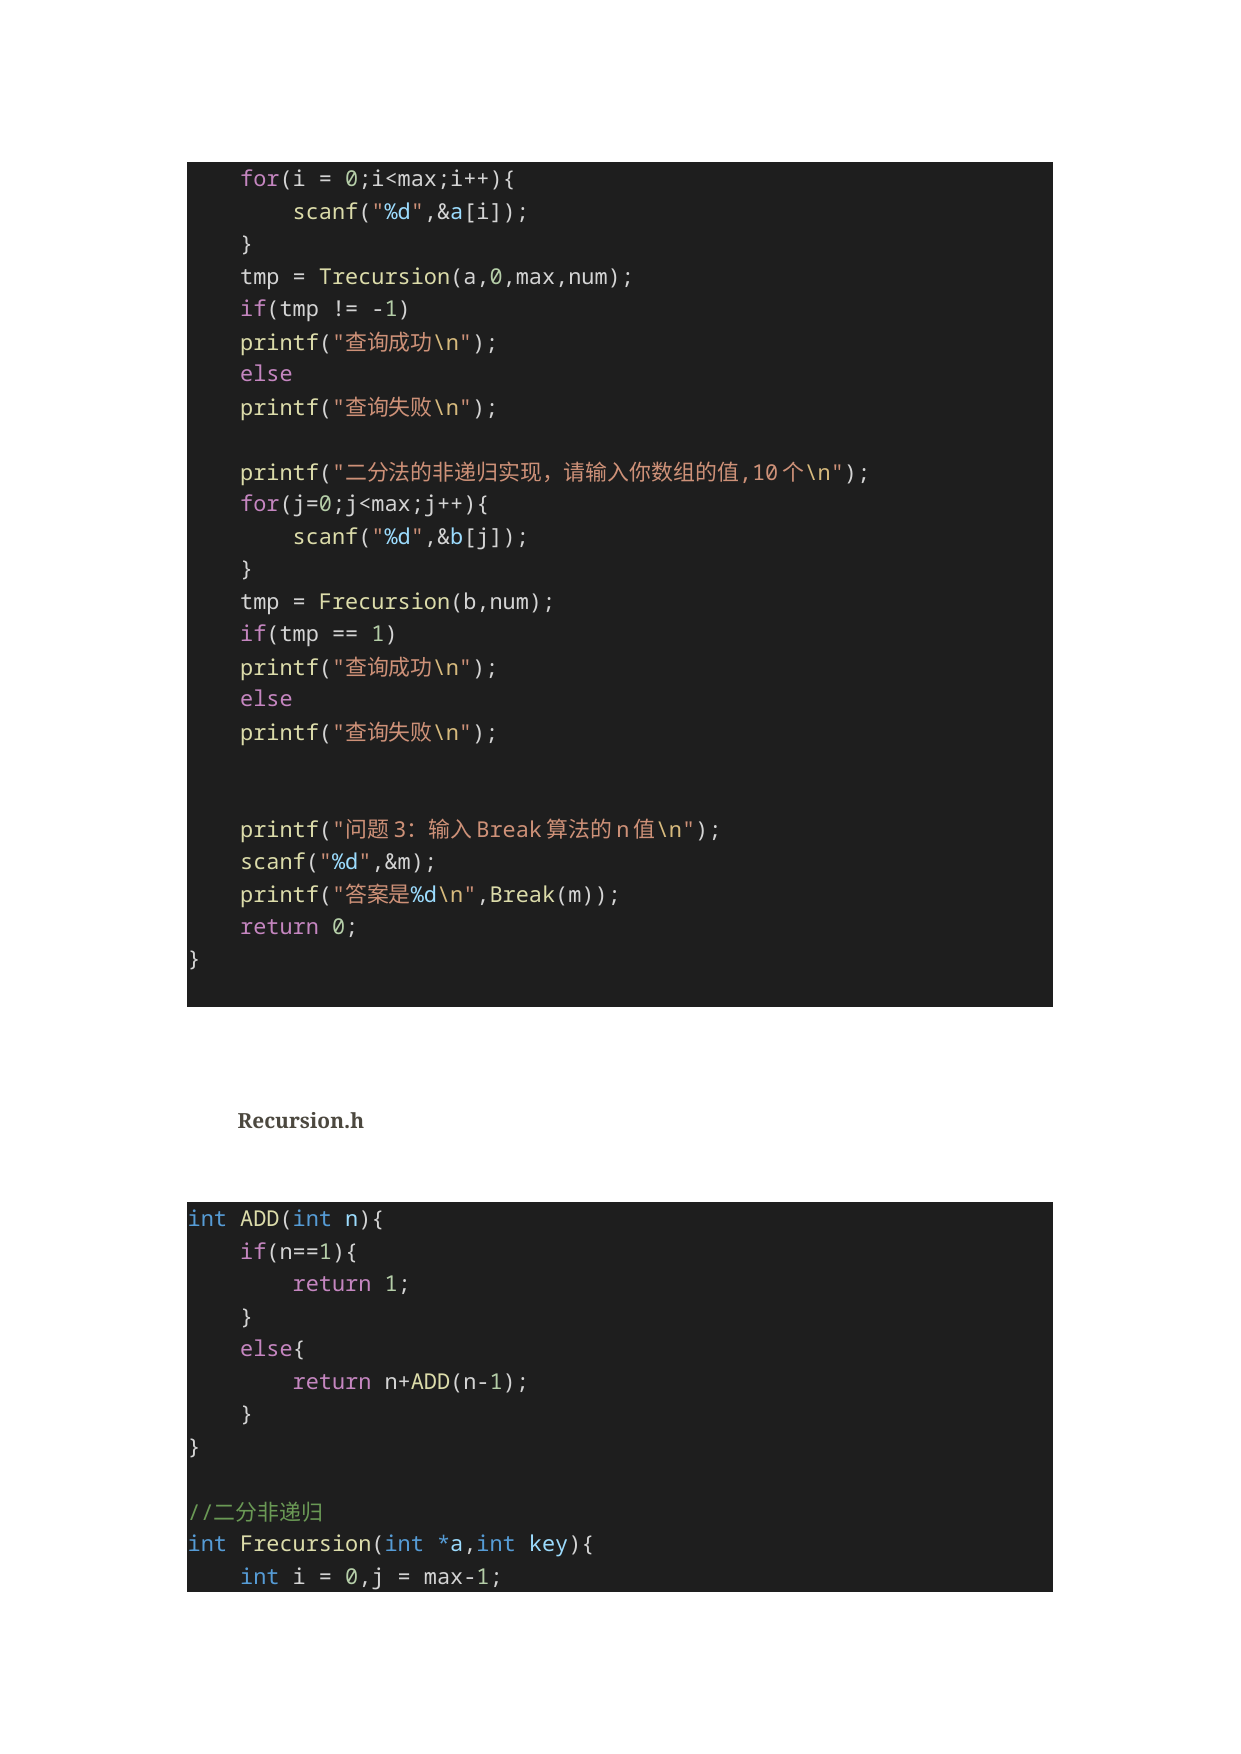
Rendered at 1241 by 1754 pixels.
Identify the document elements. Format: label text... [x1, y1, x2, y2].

text return 0; [187, 909, 1053, 942]
text return n+ADD(n-1); [187, 1364, 1053, 1397]
text tmp = Frecursion(b,num); [187, 584, 1053, 617]
text for(j=0;j<max;j++){ [187, 487, 1053, 519]
text //二分非递归 [187, 1494, 1053, 1527]
text } [187, 1299, 1053, 1332]
text return 1; [187, 1267, 1053, 1299]
text } [187, 227, 1053, 259]
text printf("答案是%d\n",Break(m)); [187, 877, 1053, 909]
text } [187, 552, 1053, 584]
text scanf("%d",&m); [187, 844, 1053, 877]
text printf("查询失败\n"); [187, 389, 1053, 422]
text } [187, 1397, 1053, 1429]
text printf("查询失败\n"); [187, 714, 1053, 747]
text scanf("%d",&a[i]); [187, 194, 1053, 227]
text int ADD(int n){ [187, 1202, 1053, 1234]
text } [187, 942, 1053, 974]
text for(i = 0;i<max;i++){ [187, 162, 1053, 194]
text int Frecursion(int *a,int key){ [187, 1527, 1053, 1559]
text printf("二分法的非递归实现，请输入你数组的值,10个\n"); [187, 454, 1053, 487]
text Recursion.h [187, 1104, 1053, 1137]
text if(tmp != -1) [187, 292, 1053, 324]
text else [187, 357, 1053, 389]
text printf("查询成功\n"); [187, 324, 1053, 357]
text printf("查询成功\n"); [187, 649, 1053, 682]
text scanf("%d",&b[j]); [187, 519, 1053, 552]
text tmp = Trecursion(a,0,max,num); [187, 259, 1053, 292]
text } [187, 1429, 1053, 1462]
text printf("问题3：输入Break算法的n值\n"); [187, 812, 1053, 844]
text if(n==1){ [187, 1234, 1053, 1267]
text else [187, 682, 1053, 714]
text else{ [187, 1332, 1053, 1364]
text int i = 0,j = max-1; [187, 1559, 1053, 1592]
text if(tmp == 1) [187, 617, 1053, 649]
